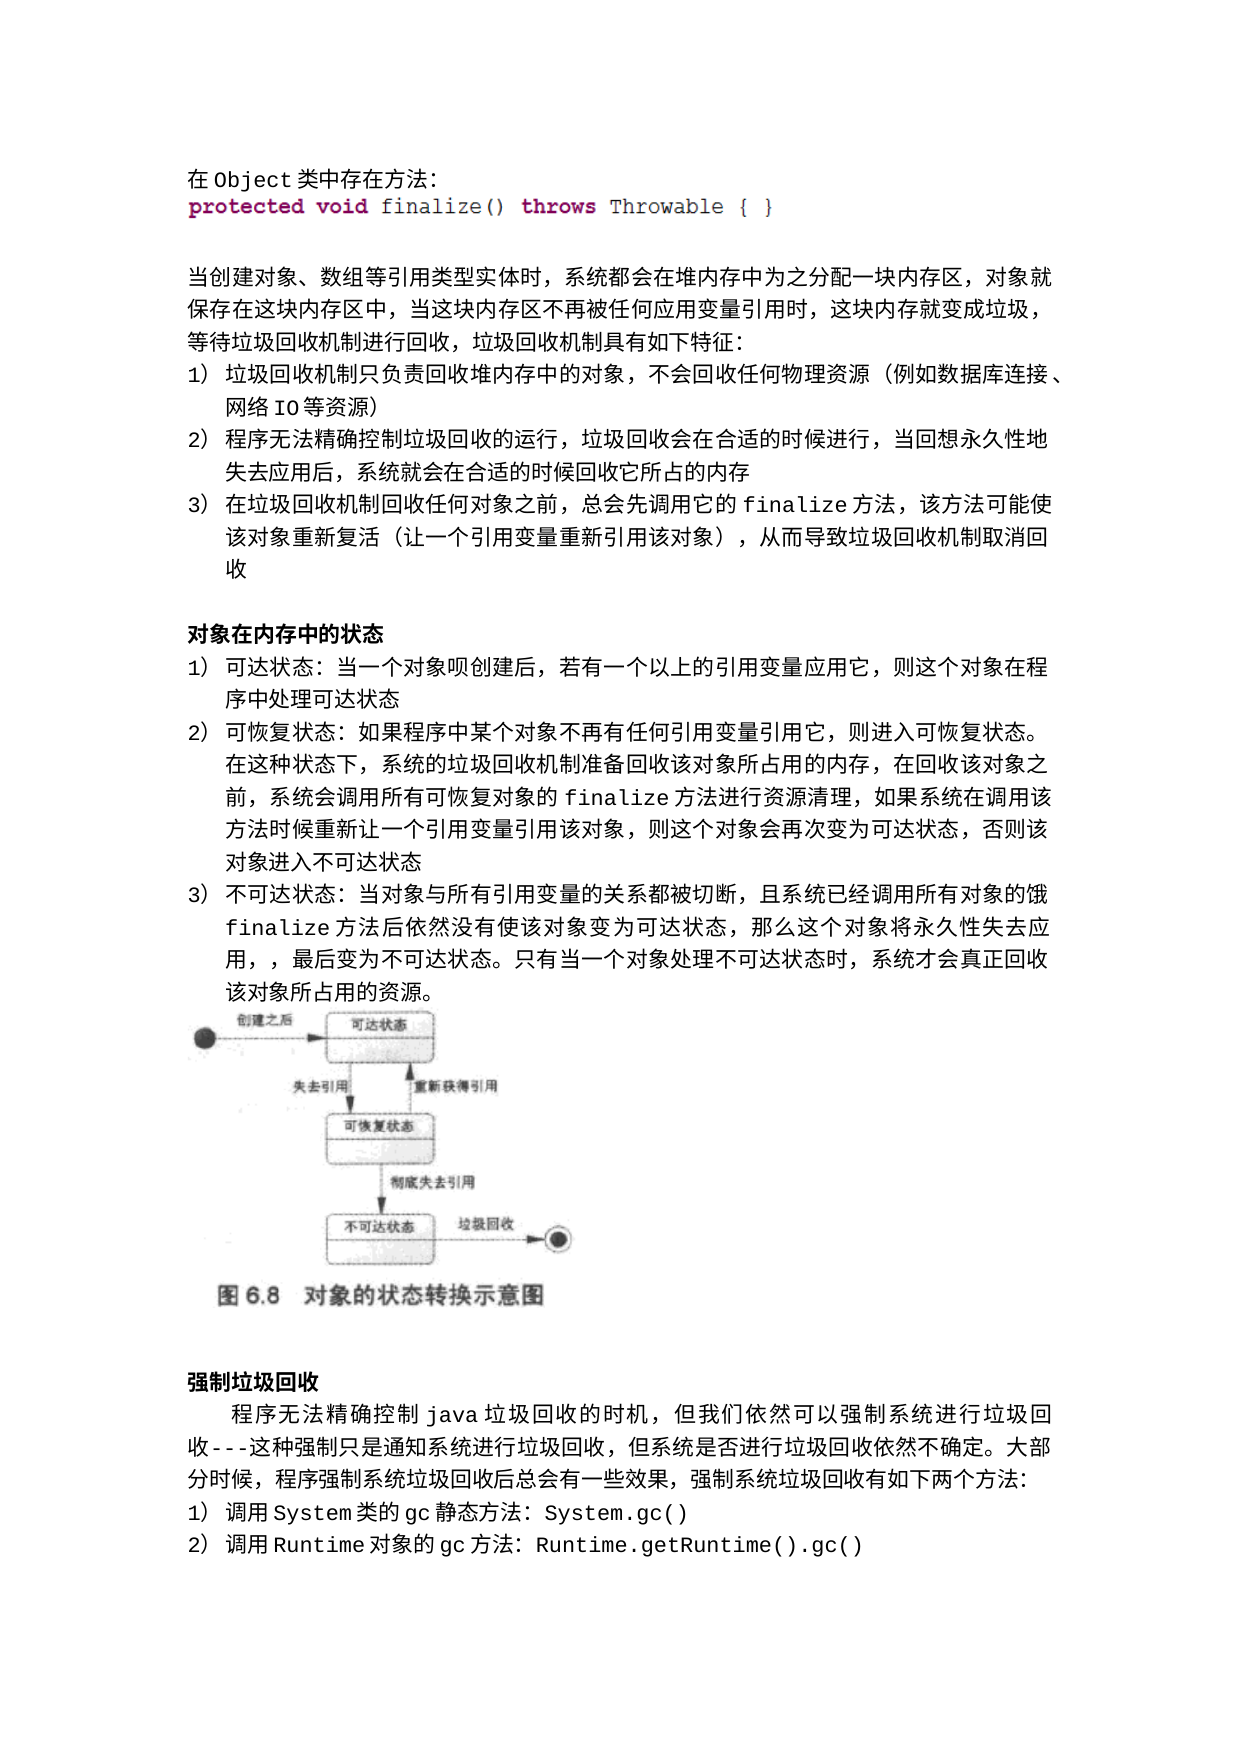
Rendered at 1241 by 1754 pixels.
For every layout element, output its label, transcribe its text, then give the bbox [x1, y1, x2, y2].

picture [187, 1007, 578, 1308]
text 程序无法精确控制java垃圾回收的时机，但我们依然可以强制系统进行垃圾回收---这种强制只是通知系统进行垃圾回收，但系统是否进行垃圾回收依然不确定。大部分时候，程序强制系统垃圾回收后总会有一些效果，强制系统垃圾回收有如下两个方法： [187, 1397, 1053, 1494]
list 垃圾回收机制只负责回收堆内存中的对象，不会回收任何物理资源（例如数据库连接、网络IO等资源） [187, 357, 1053, 422]
text 在Object类中存在方法： [187, 162, 1053, 194]
list 可恢复状态：如果程序中某个对象不再有任何引用变量引用它，则进入可恢复状态。在这种状态下，系统的垃圾回收机制准备回收该对象所占用的内存，在回收该对象之前，系统会调用所有可恢复对象的finalize方法进行资源清理，如果系统在调用该方法时候重新让一个引用变量引用该对象，则这个对象会再次变为可达状态，否则该对象进入不可达状态 [187, 714, 1053, 877]
list 调用Runtime对象的gc方法：Runtime.getRuntime().gc() [187, 1527, 1053, 1559]
list 不可达状态：当对象与所有引用变量的关系都被切断，且系统已经调用所有对象的饿finalize方法后依然没有使该对象变为可达状态，那么这个对象将永久性失去应用，，最后变为不可达状态。只有当一个对象处理不可达状态时，系统才会真正回收该对象所占用的资源。 [187, 877, 1053, 1007]
text 对象在内存中的状态 [187, 617, 1053, 649]
list 调用System类的gc静态方法：System.gc() [187, 1494, 1053, 1527]
text 当创建对象、数组等引用类型实体时，系统都会在堆内存中为之分配一块内存区，对象就保存在这块内存区中，当这块内存区不再被任何应用变量引用时，这块内存就变成垃圾，等待垃圾回收机制进行回收，垃圾回收机制具有如下特征： [187, 259, 1053, 357]
list 程序无法精确控制垃圾回收的运行，垃圾回收会在合适的时候进行，当回想永久性地失去应用后，系统就会在合适的时候回收它所占的内存 [187, 422, 1053, 487]
list 可达状态：当一个对象呗创建后，若有一个以上的引用变量应用它，则这个对象在程序中处理可达状态 [187, 649, 1053, 714]
picture [187, 194, 781, 223]
text 强制垃圾回收 [187, 1364, 1053, 1397]
list 在垃圾回收机制回收任何对象之前，总会先调用它的finalize方法，该方法可能使该对象重新复活（让一个引用变量重新引用该对象），从而导致垃圾回收机制取消回收 [187, 487, 1053, 584]
